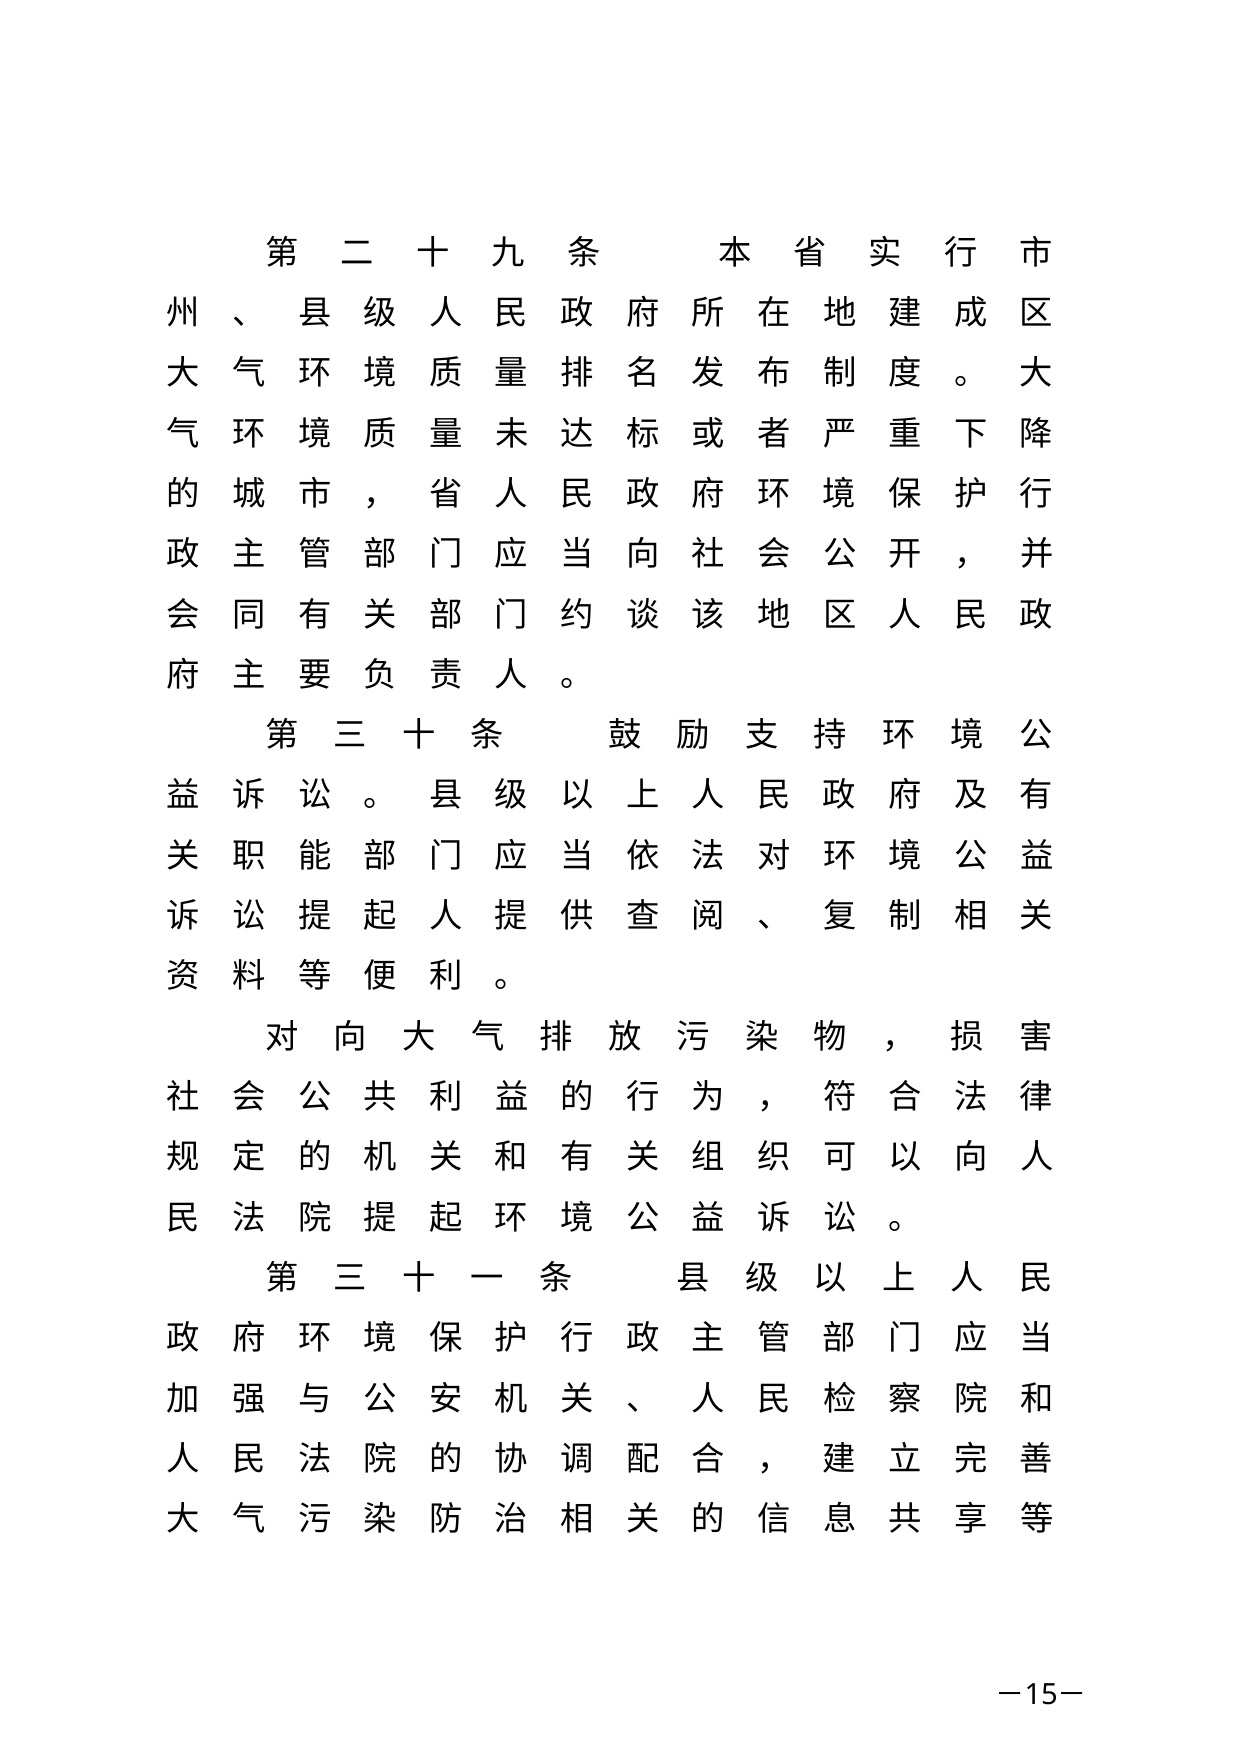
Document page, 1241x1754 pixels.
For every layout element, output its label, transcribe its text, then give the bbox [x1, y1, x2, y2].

text 第二十九条 本省实行市州、县级人民政府所在地建成区大气环境质量排名发布制度。大气环境质量未达标或者严重下降的城市，省人民政府环境保护行政主管部门应当向社会公开，并会同有关部门约谈该地区人民政府主要负责人。 [167, 219, 1085, 702]
text 对向大气排放污染物，损害社会公共利益的行为，符合法律规定的机关和有关组织可以向人民法院提起环境公益诉讼。 [167, 1003, 1085, 1245]
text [167, 1245, 1085, 1546]
text 第三十条 鼓励支持环境公益诉讼。县级以上人民政府及有关职能部门应当依法对环境公益诉讼提起人提供查阅、复制相关资料等便利。 [167, 702, 1085, 1003]
